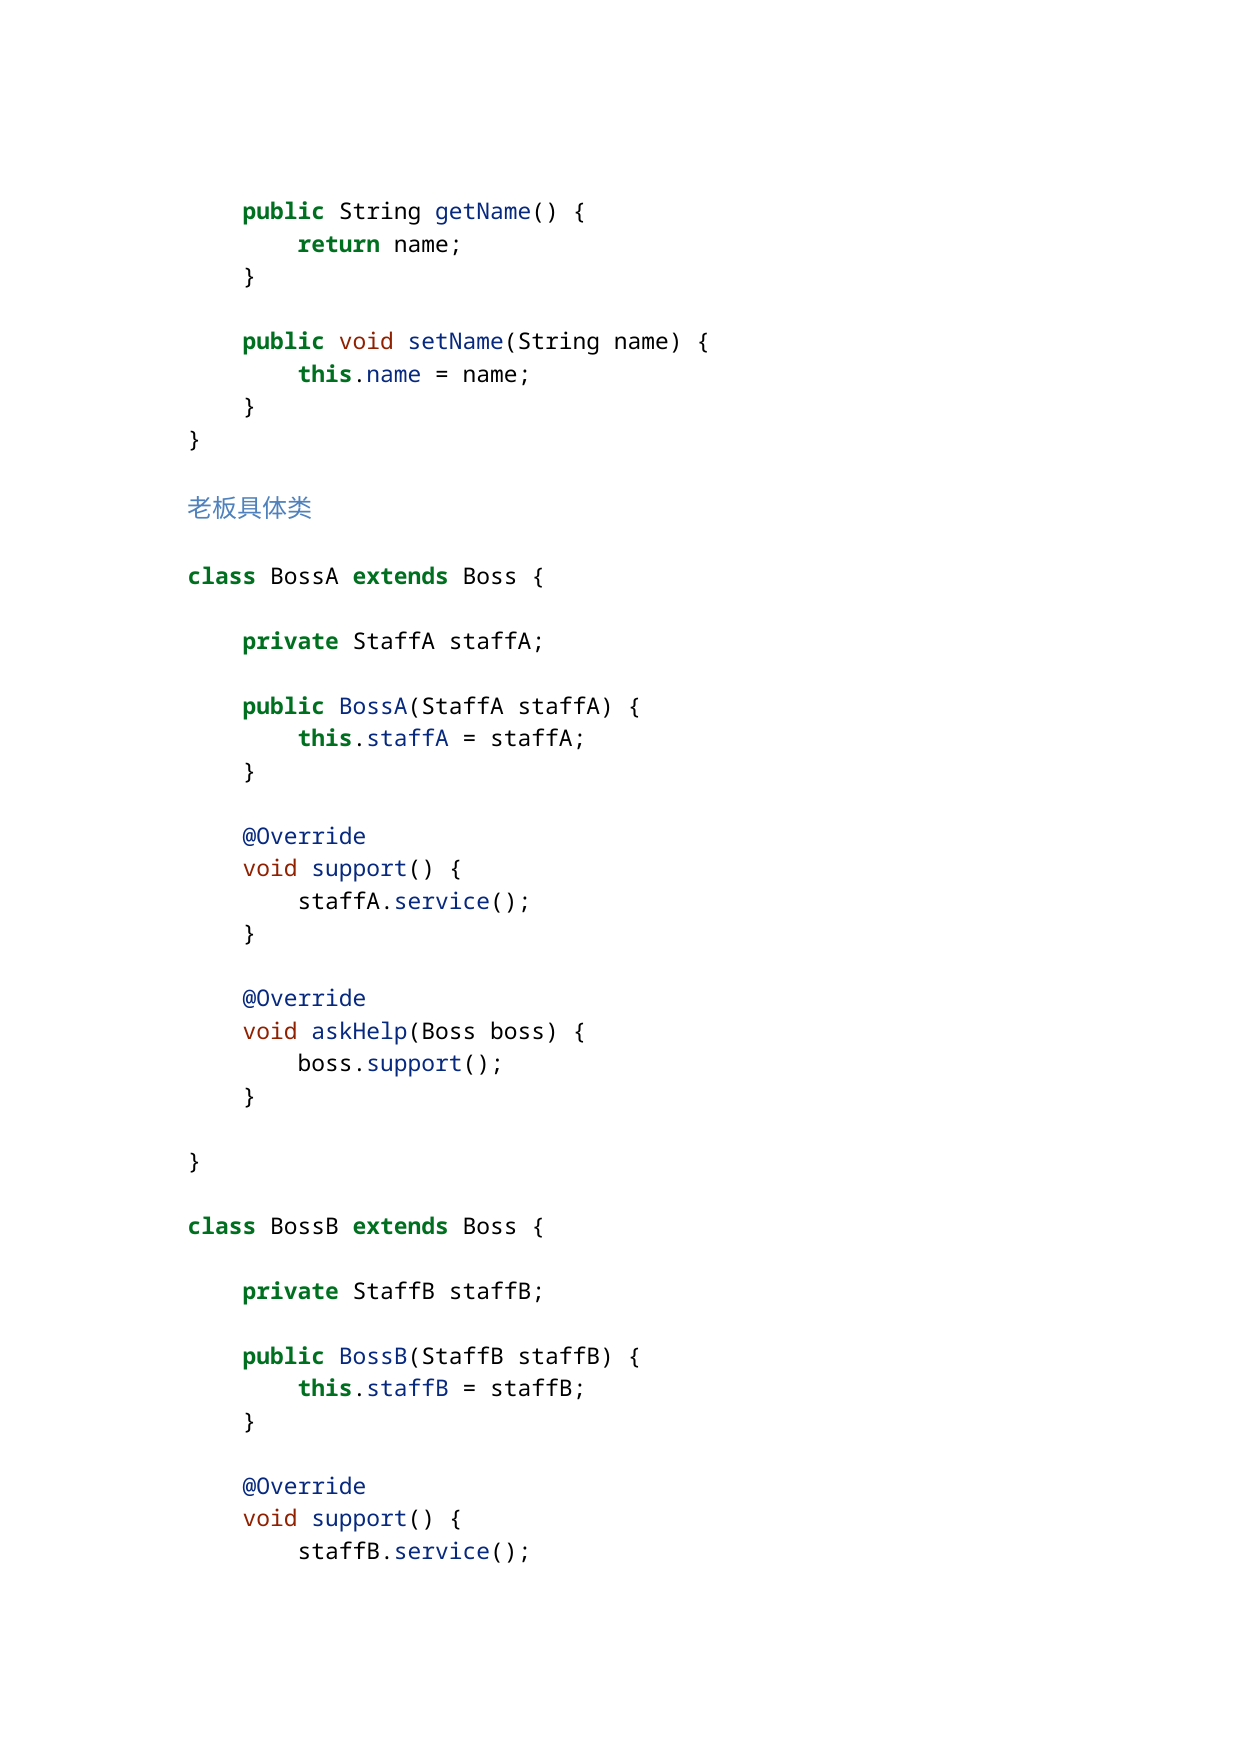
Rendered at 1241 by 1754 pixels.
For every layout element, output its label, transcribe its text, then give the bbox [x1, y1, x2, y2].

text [187, 162, 1053, 454]
subtitle 老板具体类 [187, 475, 1053, 540]
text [187, 559, 1053, 1567]
